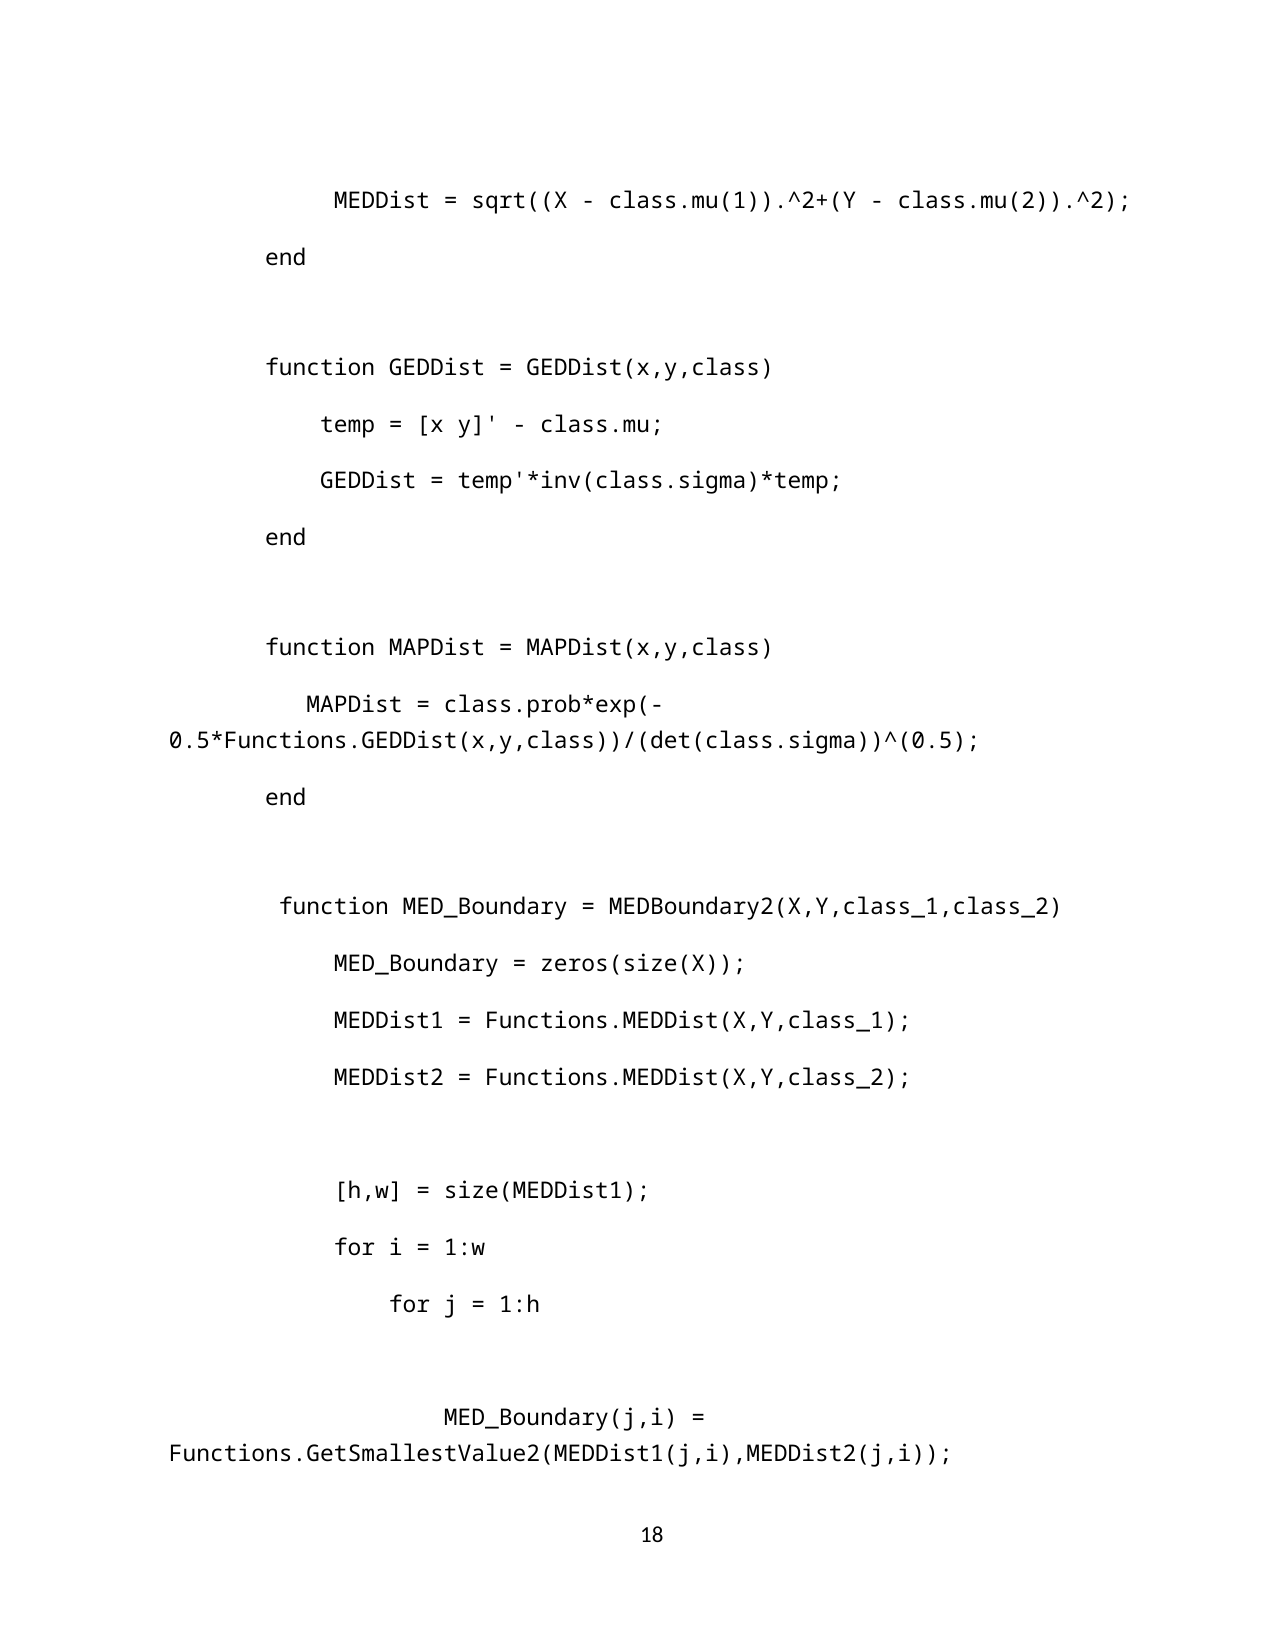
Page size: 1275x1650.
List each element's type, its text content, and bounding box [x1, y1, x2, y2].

text MED_Boundary = zeros(size(X)); [169, 947, 1134, 978]
text function GEDDist = GEDDist(x,y,class) [169, 351, 1134, 382]
text GEDDist = temp'*inv(class.sigma)*temp; [169, 464, 1134, 496]
text function MED_Boundary = MEDBoundary2(X,Y,class_1,class_2) [169, 890, 1134, 921]
text [h,w] = size(MEDDist1); [169, 1174, 1134, 1205]
text for j = 1:h [169, 1288, 1134, 1319]
text MEDDist1 = Functions.MEDDist(X,Y,class_1); [169, 1004, 1134, 1035]
text temp = [x y]' - class.mu; [169, 408, 1134, 439]
text MED_Boundary(j,i) = Functions.GetSmallestValue2(MEDDist1(j,i),MEDDist2(j,i)); [169, 1401, 1134, 1468]
text end [169, 521, 1134, 552]
text MEDDist = sqrt((X - class.mu(1)).^2+(Y - class.mu(2)).^2); [169, 184, 1134, 216]
text MAPDist = class.prob*exp(-0.5*Functions.GEDDist(x,y,class))/(det(class.sigma))^(0.5); [169, 688, 1134, 755]
text end [169, 780, 1134, 812]
text for i = 1:w [169, 1231, 1134, 1262]
text function MAPDist = MAPDist(x,y,class) [169, 631, 1134, 662]
text end [169, 241, 1134, 272]
text MEDDist2 = Functions.MEDDist(X,Y,class_2); [169, 1061, 1134, 1092]
